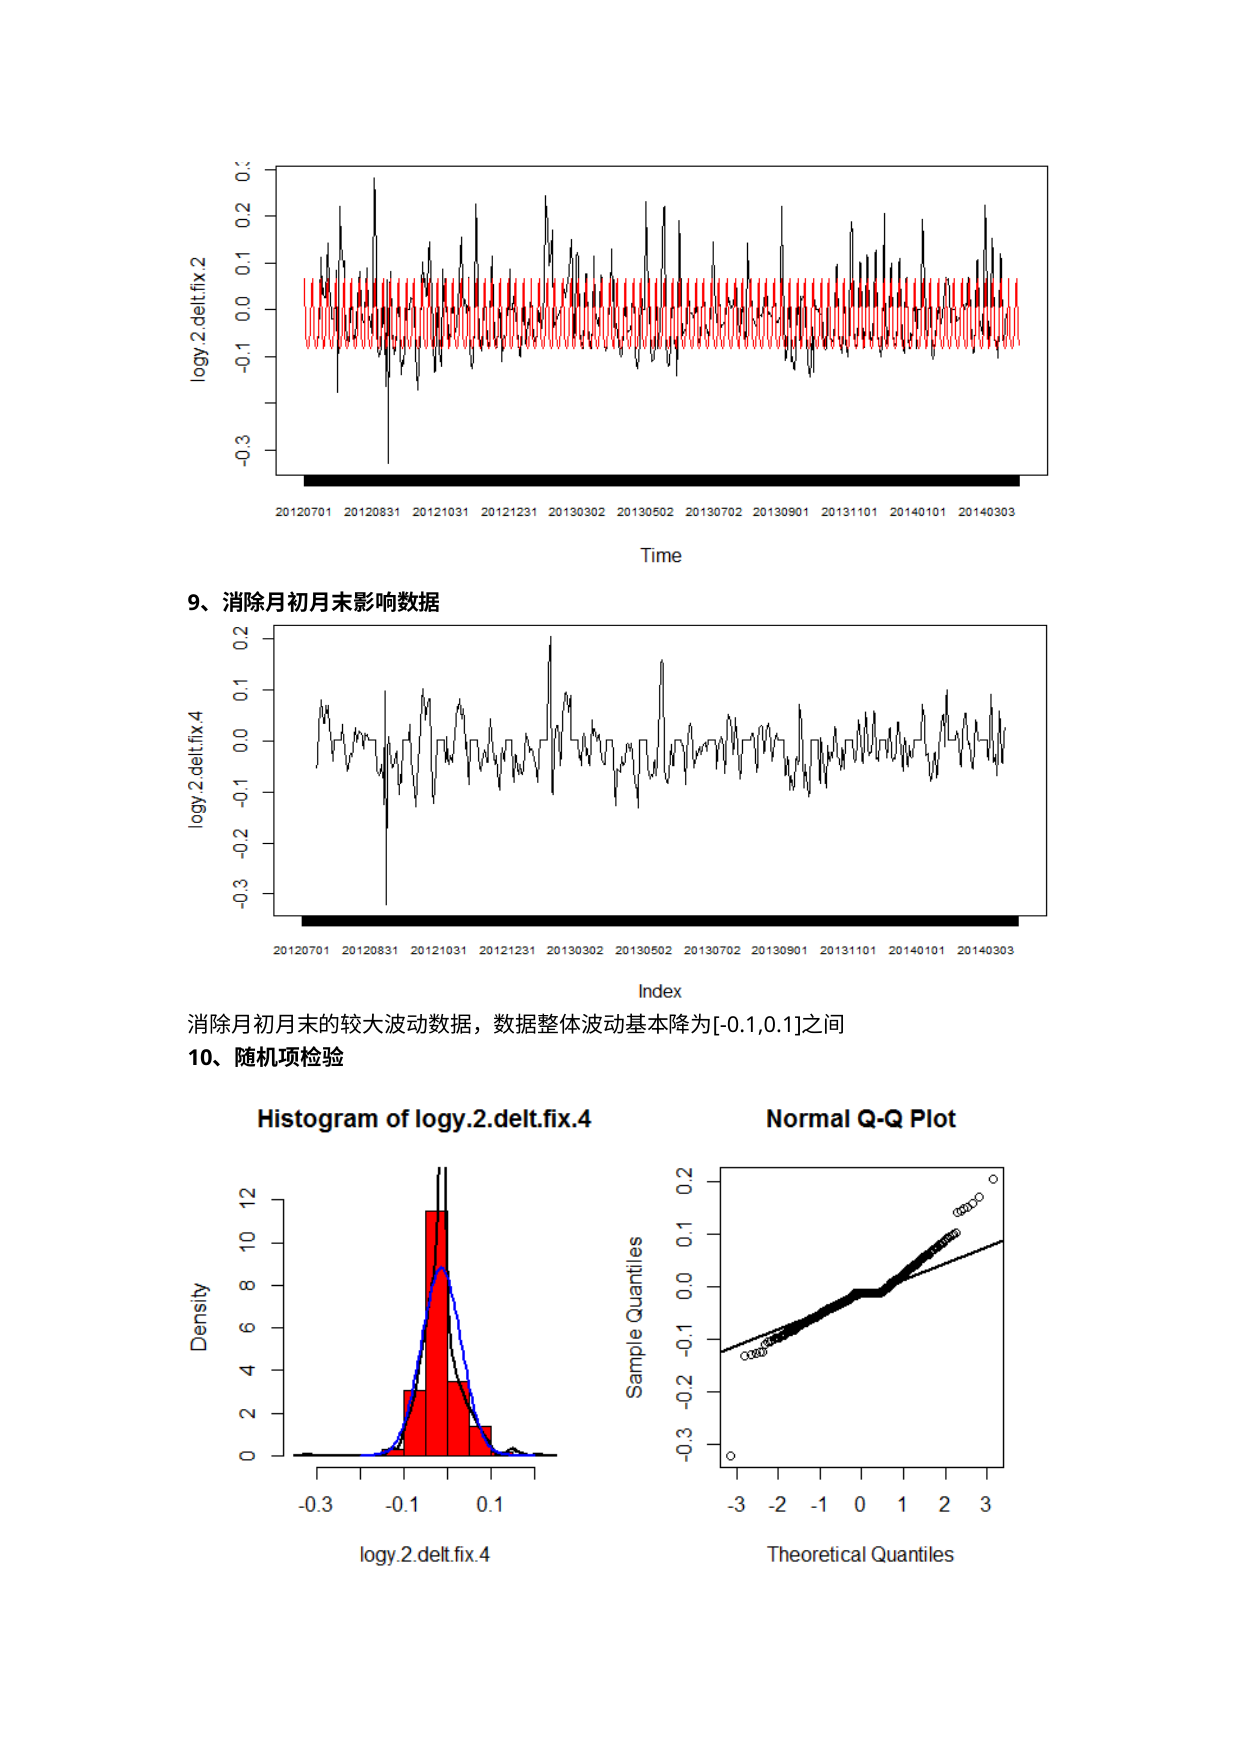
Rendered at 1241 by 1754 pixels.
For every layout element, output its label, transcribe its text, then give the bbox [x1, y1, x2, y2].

text 10、随机项检验 [187, 1039, 1053, 1072]
picture [187, 617, 1052, 1001]
picture [187, 1072, 1053, 1590]
text 9、消除月初月末影响数据 [187, 584, 1053, 617]
picture [187, 162, 1053, 567]
text 消除月初月末的较大波动数据，数据整体波动基本降为[-0.1,0.1]之间 [187, 1007, 1053, 1039]
